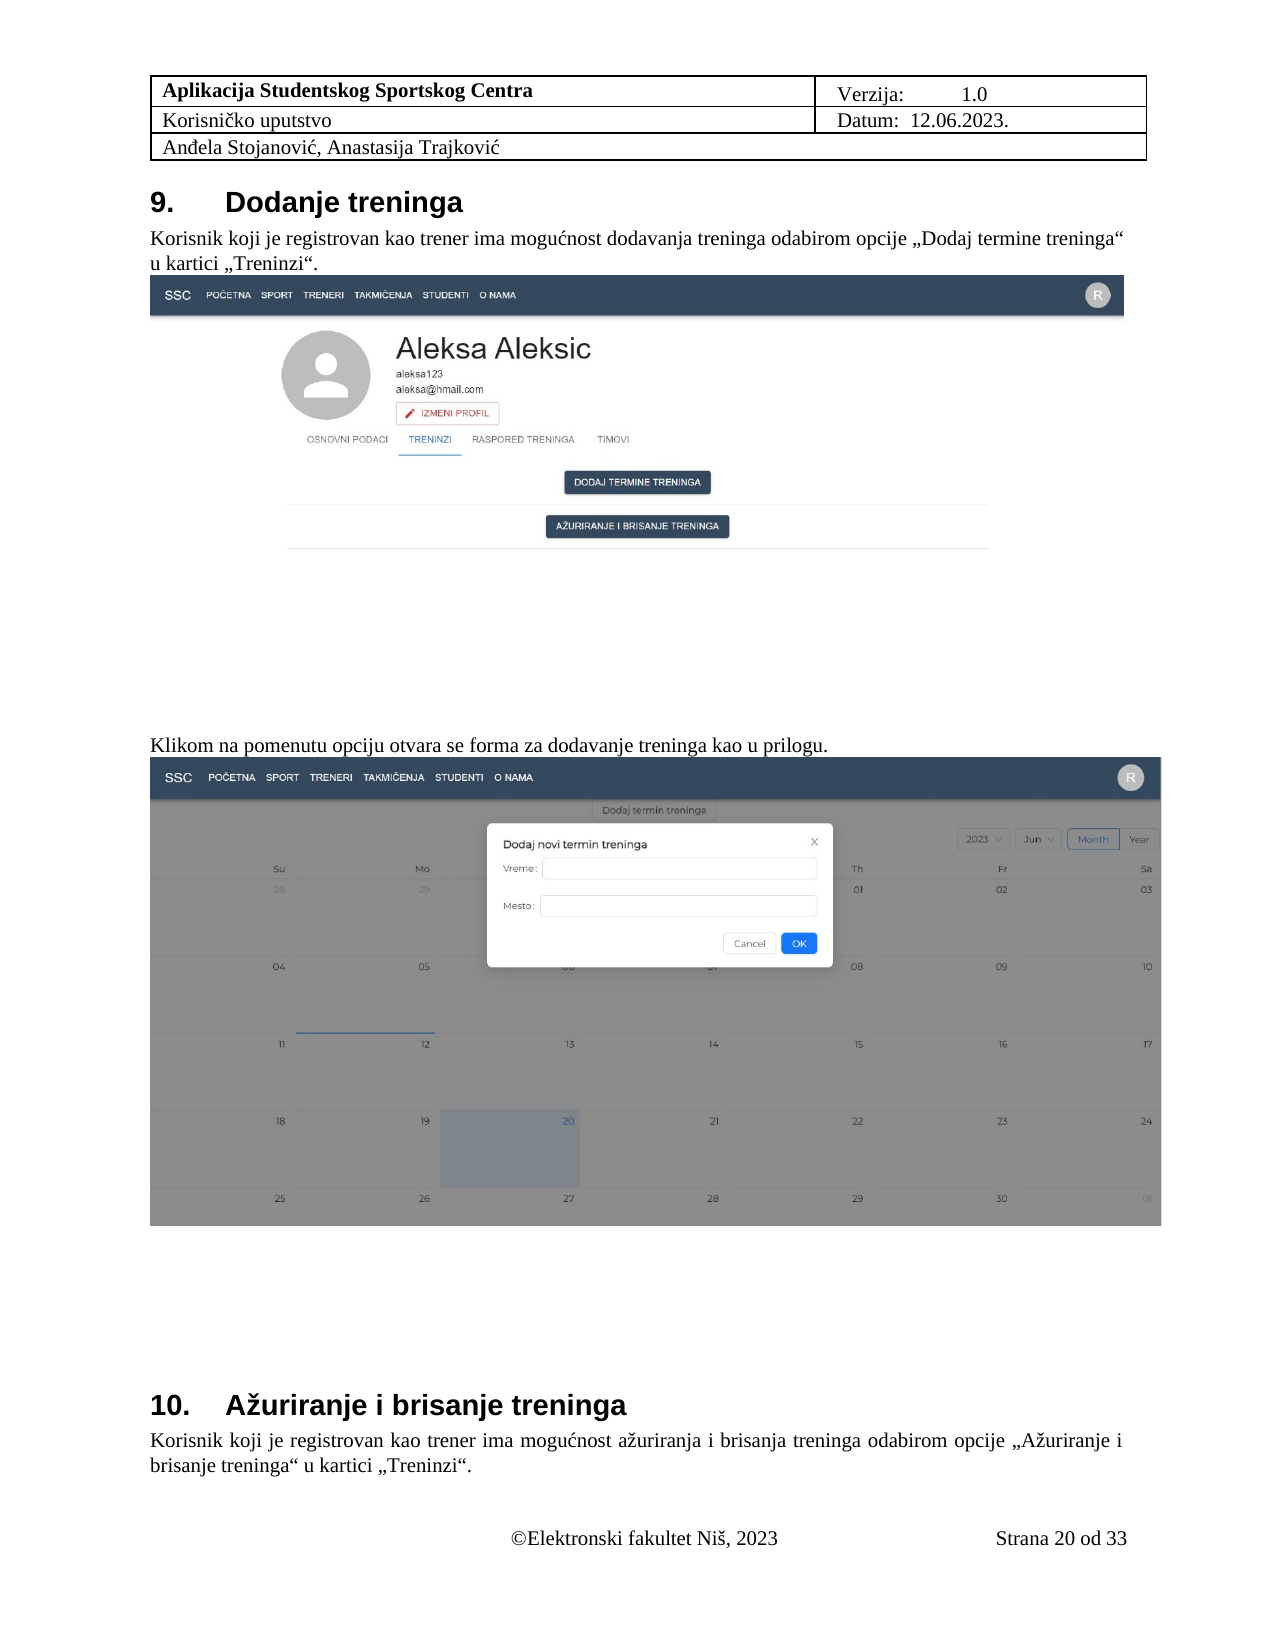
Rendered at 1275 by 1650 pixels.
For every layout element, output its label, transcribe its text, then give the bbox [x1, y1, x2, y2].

subtitle Ažuriranje i brisanje treninga [150, 1388, 1125, 1421]
picture [150, 275, 1124, 732]
subtitle Dodanje treninga [150, 185, 1125, 219]
text Korisnik koji je registrovan kao trener ima mogućnost ažuriranja i brisanja treninga odabirom opcije „Ažuriranje i brisanje treninga“ u kartici „Treninzi“. [150, 1427, 1125, 1477]
picture [150, 757, 1162, 1226]
text Klikom na pomenutu opciju otvara se forma za dodavanje treninga kao u prilogu. [150, 732, 1125, 757]
text Korisnik koji je registrovan kao trener ima mogućnost dodavanja treninga odabirom opcije „Dodaj termine treninga“ u kartici „Treninzi“. [150, 225, 1125, 275]
